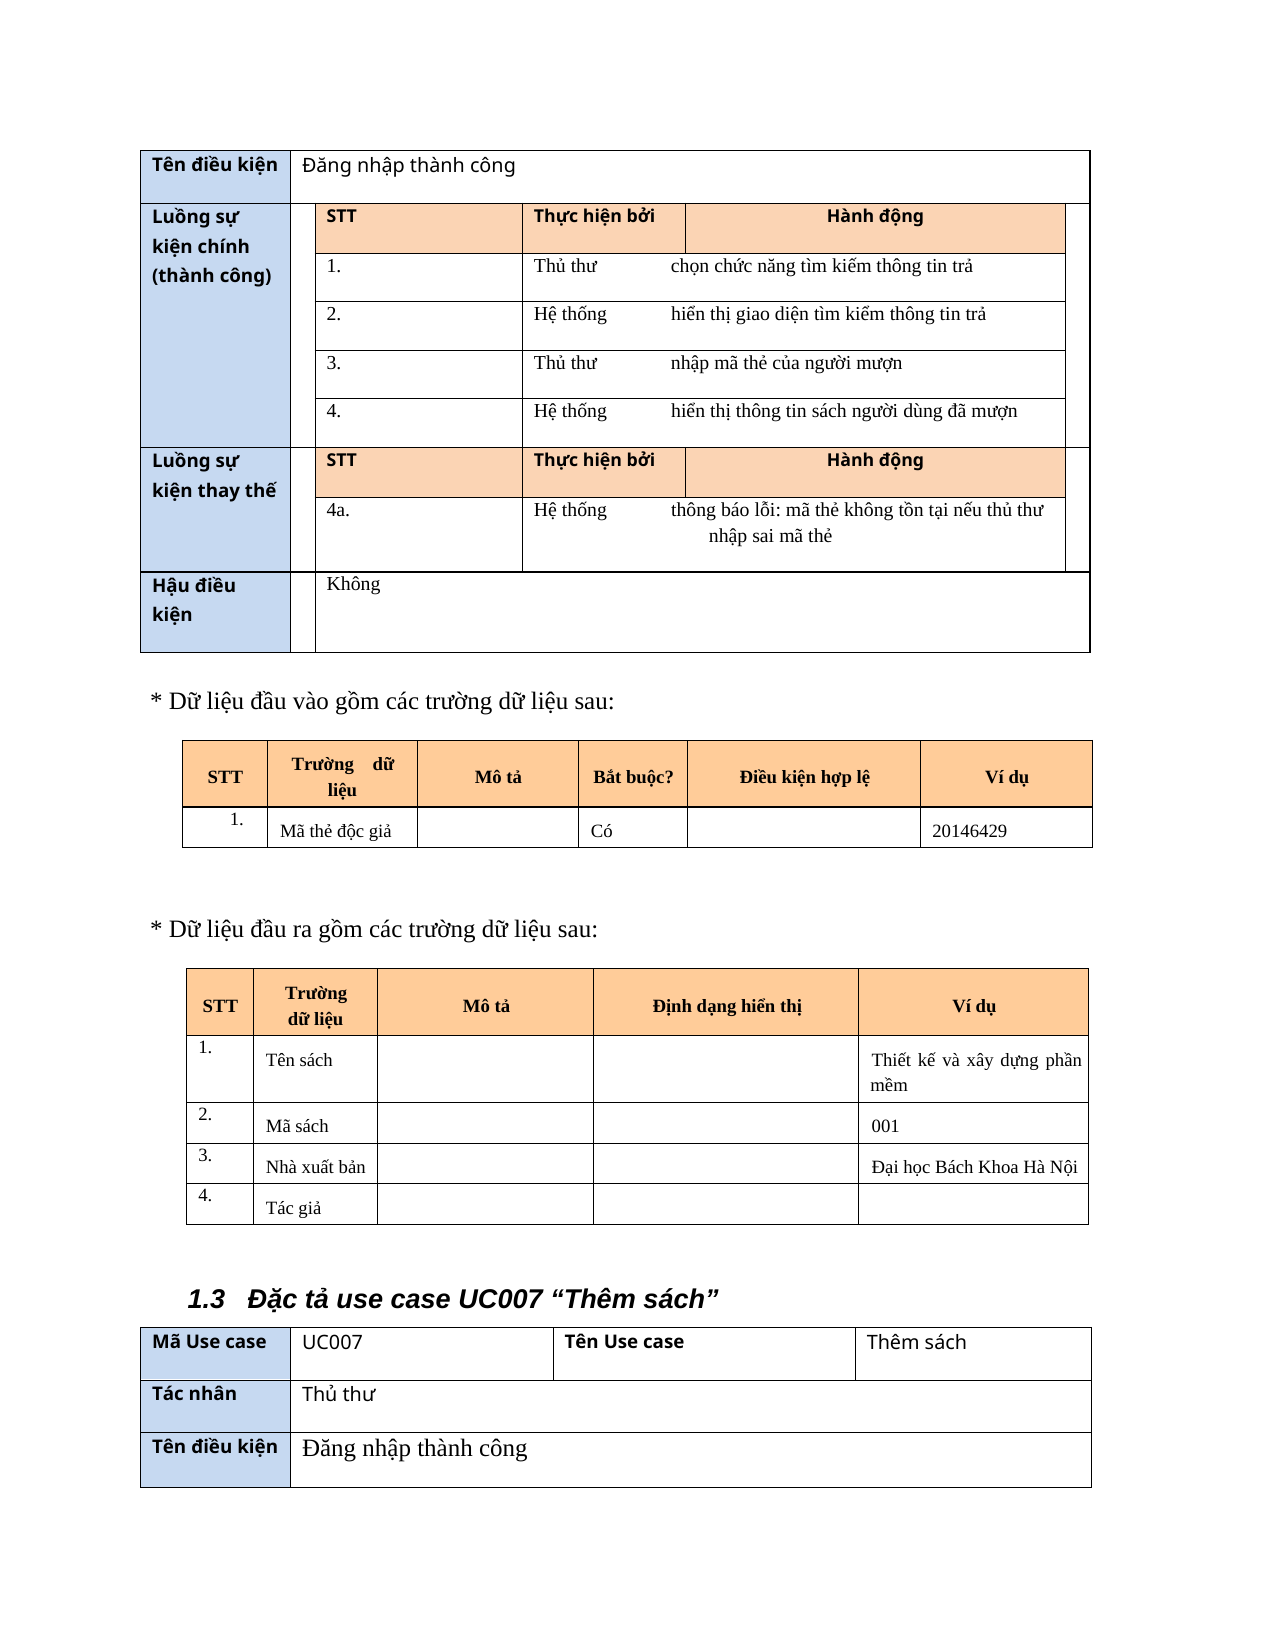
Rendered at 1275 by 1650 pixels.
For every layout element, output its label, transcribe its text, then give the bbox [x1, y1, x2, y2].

table_cell 4. [316, 399, 522, 447]
table_cell Hệ thống thông báo lỗi: mã thẻ không tồn tại nếu thủ thư nhập sai mã thẻ [523, 498, 1065, 571]
table_cell 4a. [316, 498, 522, 571]
table_cell Mã thẻ độc giả [268, 808, 417, 847]
table_cell [187, 1144, 253, 1183]
table_cell [418, 808, 578, 847]
table_cell [187, 1036, 253, 1102]
table_cell [187, 1103, 253, 1142]
table_cell Tên điều kiện [141, 1433, 290, 1487]
list * Dữ liệu đầu ra gồm các trường dữ liệu sau: [150, 914, 1125, 943]
table_cell Hành động [686, 204, 1065, 253]
table_cell 2. [316, 302, 522, 350]
table_header Trường dữ liệu [254, 969, 377, 1035]
table_cell Có [579, 808, 687, 847]
table_cell Hành động [686, 448, 1065, 497]
table_cell Hậu điều kiện [141, 573, 290, 652]
table_header Điều kiện hợp lệ [688, 741, 920, 806]
table_header Trường dữ liệu [268, 741, 417, 806]
table_header Mô tả [418, 741, 578, 806]
table_cell STT [316, 448, 522, 497]
table_cell STT [316, 204, 522, 253]
table_cell Thủ thư [291, 1381, 1091, 1432]
table_cell [378, 1103, 593, 1142]
table_cell Thủ thư nhập mã thẻ của người mượn [523, 351, 1065, 398]
table_cell [187, 1184, 253, 1224]
table_cell Không [316, 573, 1089, 652]
table_header Mã Use case [141, 1328, 290, 1379]
table_cell Hệ thống hiển thị thông tin sách người dùng đã mượn [523, 399, 1065, 447]
table_cell [291, 204, 315, 447]
table_cell Hệ thống hiển thị giao diện tìm kiểm thông tin trả [523, 302, 1065, 350]
table_cell [1066, 204, 1089, 447]
table_cell Đăng nhập thành công [291, 1433, 1091, 1487]
table_cell 1. [316, 254, 522, 301]
table_cell [1066, 448, 1089, 571]
table_cell [594, 1103, 858, 1142]
table_cell Nhà xuất bản [254, 1144, 377, 1183]
table_header Định dạng hiển thị [594, 969, 858, 1035]
table_cell [594, 1036, 858, 1102]
table_header Thêm sách [856, 1328, 1091, 1379]
table_cell [183, 808, 267, 847]
table_header Ví dụ [859, 969, 1088, 1035]
table_header Tên Use case [554, 1328, 855, 1379]
table_cell [291, 448, 315, 571]
table_header STT [187, 969, 253, 1035]
table_cell Đăng nhập thành công [291, 151, 1089, 203]
table_cell 20146429 [921, 808, 1092, 847]
table_header UC007 [291, 1328, 553, 1379]
table_cell 001 [859, 1103, 1088, 1142]
table_cell Luồng sự kiện chính (thành công) [141, 204, 290, 447]
table_cell [859, 1184, 1088, 1224]
table_cell [688, 808, 920, 847]
table_cell Tên sách [254, 1036, 377, 1102]
table_cell Thiết kế và xây dựng phần mềm [859, 1036, 1088, 1102]
table_cell [378, 1184, 593, 1224]
table_cell Thực hiện bởi [523, 204, 685, 253]
table_cell Luồng sự kiện thay thế [141, 448, 290, 571]
table_header Ví dụ [921, 741, 1092, 806]
table_header Mô tả [378, 969, 593, 1035]
table_cell [378, 1144, 593, 1183]
table_header STT [183, 741, 267, 806]
table_cell [291, 573, 315, 652]
table_cell [378, 1036, 593, 1102]
table_cell Thực hiện bởi [523, 448, 685, 497]
table_cell Tên điều kiện [141, 151, 290, 203]
table_cell Tác giả [254, 1184, 377, 1224]
table_cell [594, 1184, 858, 1224]
table_cell Mã sách [254, 1103, 377, 1142]
table_cell 3. [316, 351, 522, 398]
table_cell Thủ thư chọn chức năng tìm kiếm thông tin trả [523, 254, 1065, 301]
list * Dữ liệu đầu vào gồm các trường dữ liệu sau: [150, 686, 1125, 715]
table_cell [594, 1144, 858, 1183]
table_cell Đại học Bách Khoa Hà Nội [859, 1144, 1088, 1183]
subtitle Đặc tả use case UC007 “Thêm sách” [187, 1283, 1125, 1314]
table_header Bắt buộc? [579, 741, 687, 806]
table_cell Tác nhân [141, 1381, 290, 1432]
